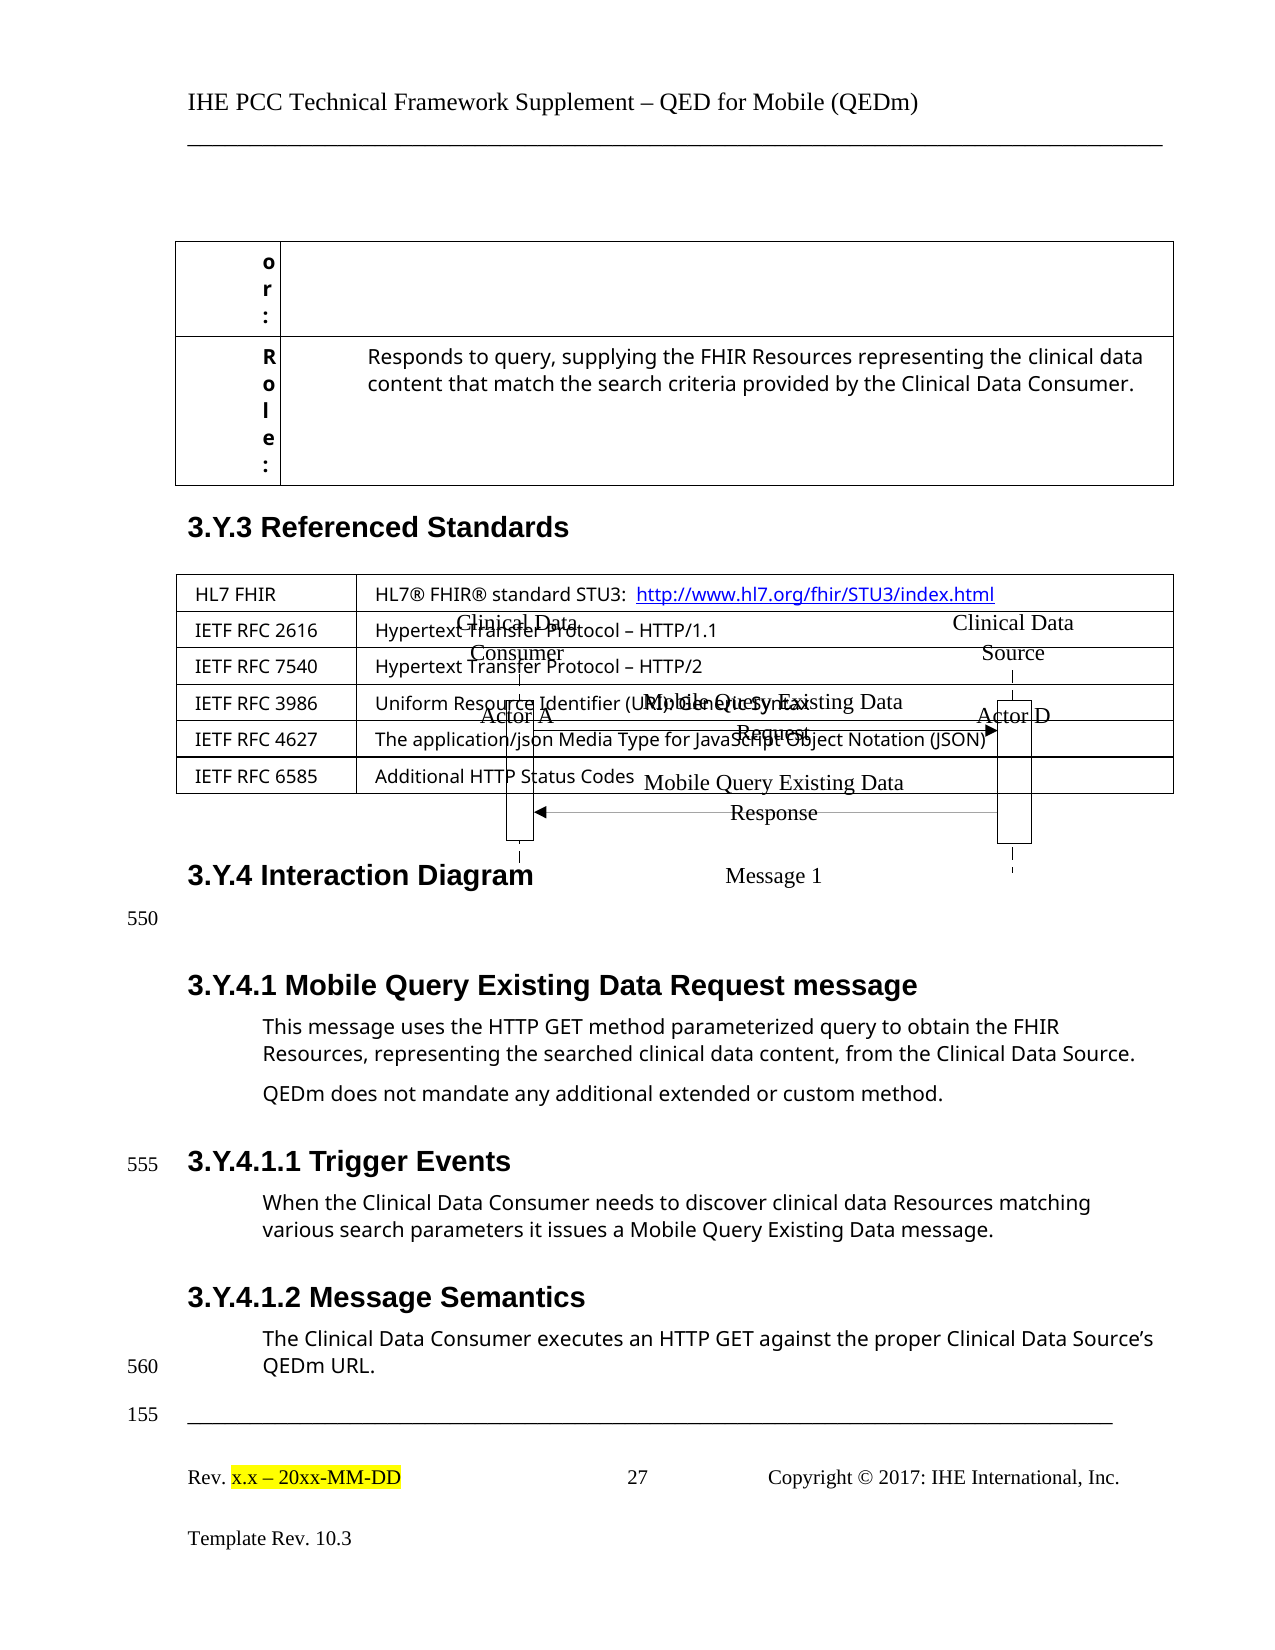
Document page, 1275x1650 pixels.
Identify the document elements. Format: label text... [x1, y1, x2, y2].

table_cell Uniform Resource Identifier (URI): Generic Syntax [357, 685, 1173, 720]
table_header HL7 FHIR [177, 575, 356, 611]
subtitle 3.Y.4.1.2 Message Semantics [187, 1280, 1162, 1314]
subtitle 3.Y.4.1 Mobile Query Existing Data Request message [187, 968, 1162, 1001]
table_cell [281, 242, 1173, 336]
table_header HL7® FHIR® standard STU3: http://www.hl7.org/fhir/STU3/index.html [357, 575, 1173, 611]
text When the Clinical Data Consumer needs to discover clinical data Resources matching various search parameters it issues a Mobile Query Existing Data message. [262, 1189, 1162, 1243]
table_cell IETF RFC 2616 [177, 612, 356, 647]
table_cell Actor: [176, 242, 280, 336]
table_cell IETF RFC 4627 [177, 721, 356, 756]
text QEDm does not mandate any additional extended or custom method. [262, 1079, 1162, 1106]
subtitle 3.Y.3 Referenced Standards [187, 511, 1162, 544]
text The Clinical Data Consumer executes an HTTP GET against the proper Clinical Data Source’s QEDm URL. [262, 1325, 1162, 1379]
table_cell IETF RFC 6585 [177, 758, 356, 793]
table_cell IETF RFC 3986 [177, 685, 356, 720]
table_cell The application/json Media Type for JavaScript Object Notation (JSON) [357, 721, 1173, 756]
text This message uses the HTTP GET method parameterized query to obtain the FHIR Resources, representing the searched clinical data content, from the Clinical Data Source. [262, 1013, 1162, 1067]
subtitle 3.Y.4.1.1 Trigger Events [187, 1144, 1162, 1177]
table_cell IETF RFC 7540 [177, 648, 356, 683]
table_cell Role: [176, 337, 280, 484]
table_cell Responds to query, supplying the FHIR Resources representing the clinical data content that match the search criteria provided by the Clinical Data Consumer. [281, 337, 1173, 484]
table_cell Additional HTTP Status Codes [357, 758, 1173, 793]
table_cell Hypertext Transfer Protocol – HTTP/1.1 [357, 612, 1173, 647]
table_cell Hypertext Transfer Protocol – HTTP/2 [357, 648, 1173, 683]
subtitle 3.Y.4 Interaction Diagram [187, 858, 1162, 892]
